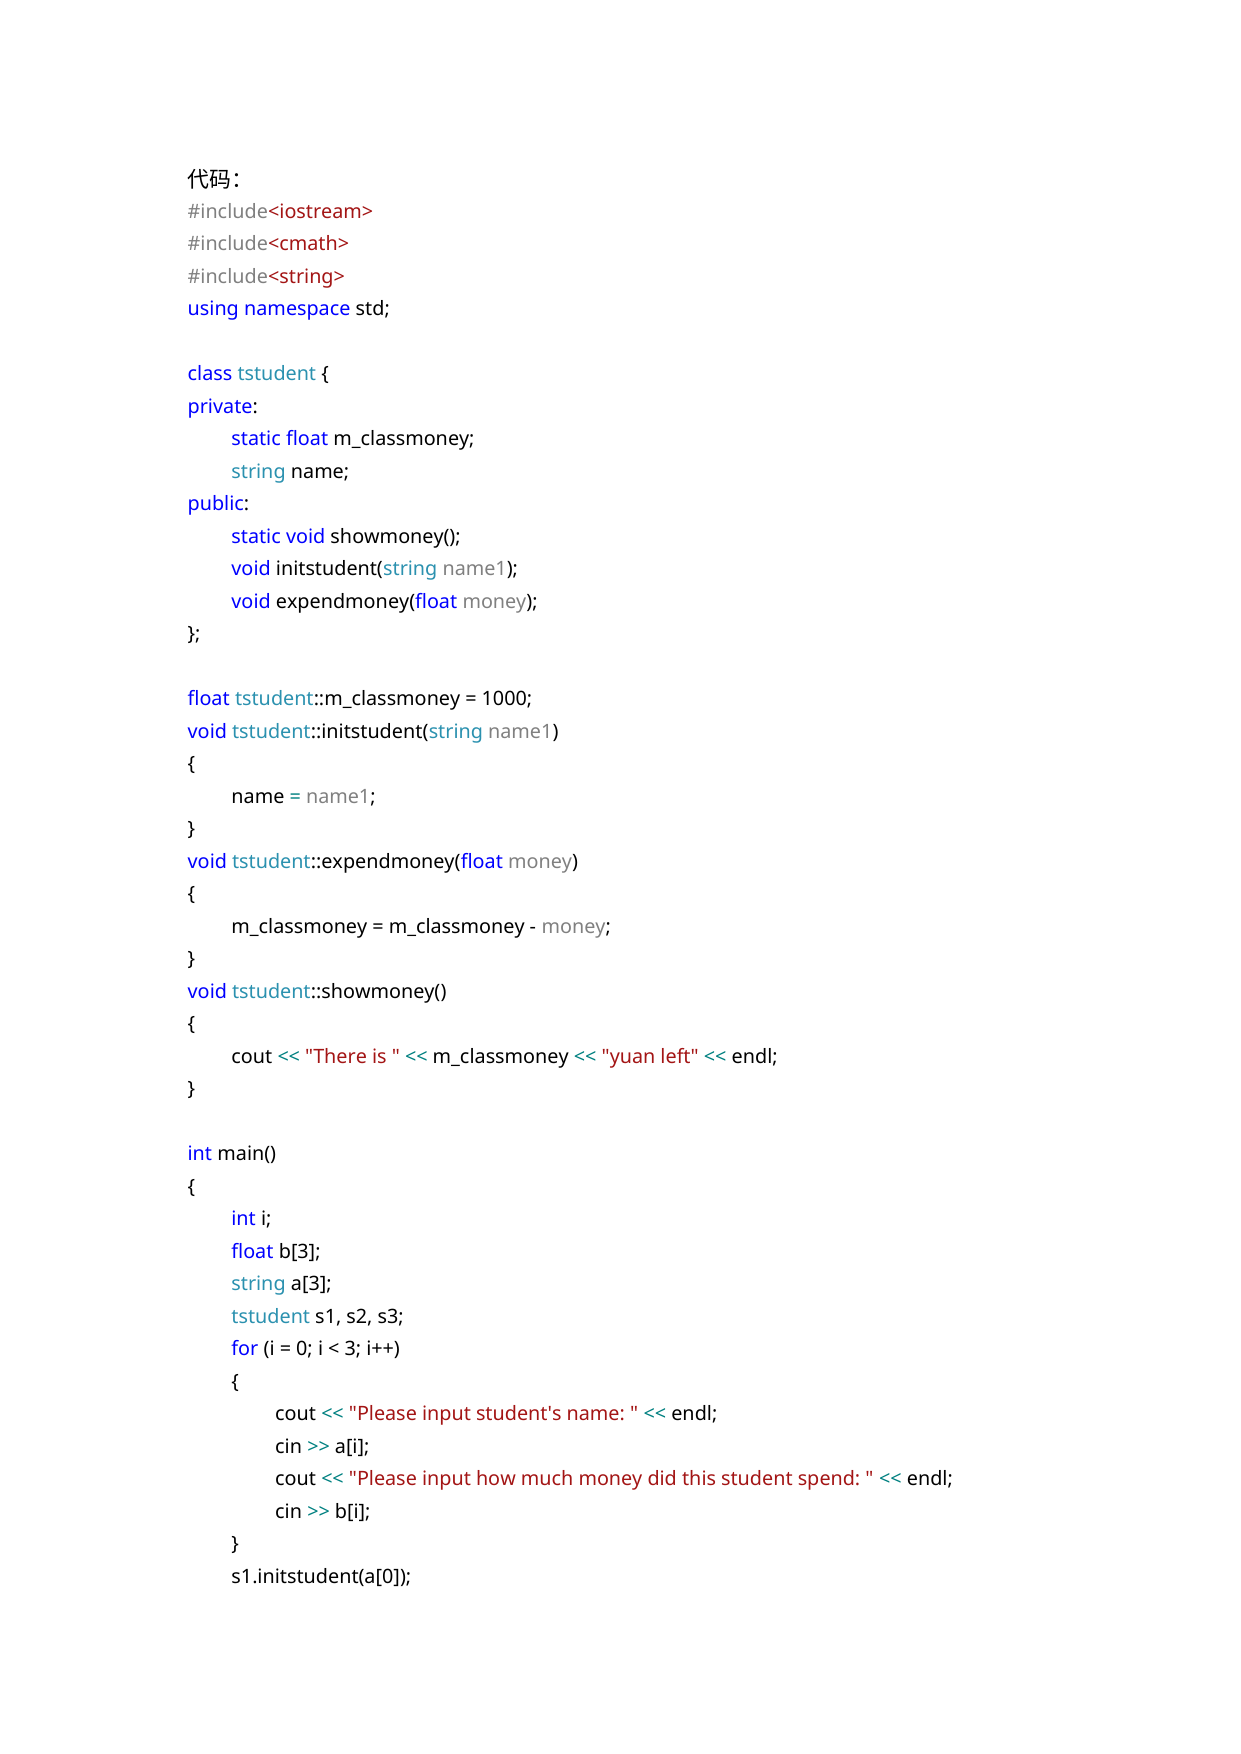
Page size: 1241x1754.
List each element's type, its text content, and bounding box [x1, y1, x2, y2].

text }; [187, 617, 1053, 649]
text s1.initstudent(a[0]); [187, 1559, 1053, 1592]
text void expendmoney(float money); [187, 584, 1053, 617]
text #include<iostream> [187, 194, 1053, 227]
text } [187, 1072, 1053, 1104]
text int main() [187, 1137, 1053, 1169]
text void tstudent::expendmoney(float money) [187, 844, 1053, 877]
text cin >> b[i]; [187, 1494, 1053, 1527]
text #include<cmath> [187, 227, 1053, 259]
text { [187, 747, 1053, 779]
text } [187, 942, 1053, 974]
text float b[3]; [187, 1234, 1053, 1267]
text { [187, 877, 1053, 909]
text } [187, 1527, 1053, 1559]
text int i; [187, 1202, 1053, 1234]
text { [187, 1169, 1053, 1202]
text void initstudent(string name1); [187, 552, 1053, 584]
text static float m_classmoney; [187, 422, 1053, 454]
text string a[3]; [187, 1267, 1053, 1299]
text cout << "Please input student's name: " << endl; [187, 1397, 1053, 1429]
text static void showmoney(); [187, 519, 1053, 552]
text } [187, 812, 1053, 844]
text public: [187, 487, 1053, 519]
text float tstudent::m_classmoney = 1000; [187, 682, 1053, 714]
text cin >> a[i]; [187, 1429, 1053, 1462]
text m_classmoney = m_classmoney - money; [187, 909, 1053, 942]
text #include<string> [187, 259, 1053, 292]
text { [187, 1007, 1053, 1039]
text class tstudent { [187, 357, 1053, 389]
text cout << "There is " << m_classmoney << "yuan left" << endl; [187, 1039, 1053, 1072]
text tstudent s1, s2, s3; [187, 1299, 1053, 1332]
text string name; [187, 454, 1053, 487]
text name = name1; [187, 779, 1053, 812]
text void tstudent::initstudent(string name1) [187, 714, 1053, 747]
text cout << "Please input how much money did this student spend: " << endl; [187, 1462, 1053, 1494]
text private: [187, 389, 1053, 422]
text void tstudent::showmoney() [187, 974, 1053, 1007]
text using namespace std; [187, 292, 1053, 324]
text { [187, 1364, 1053, 1397]
text for (i = 0; i < 3; i++) [187, 1332, 1053, 1364]
text 代码： [187, 162, 1053, 194]
